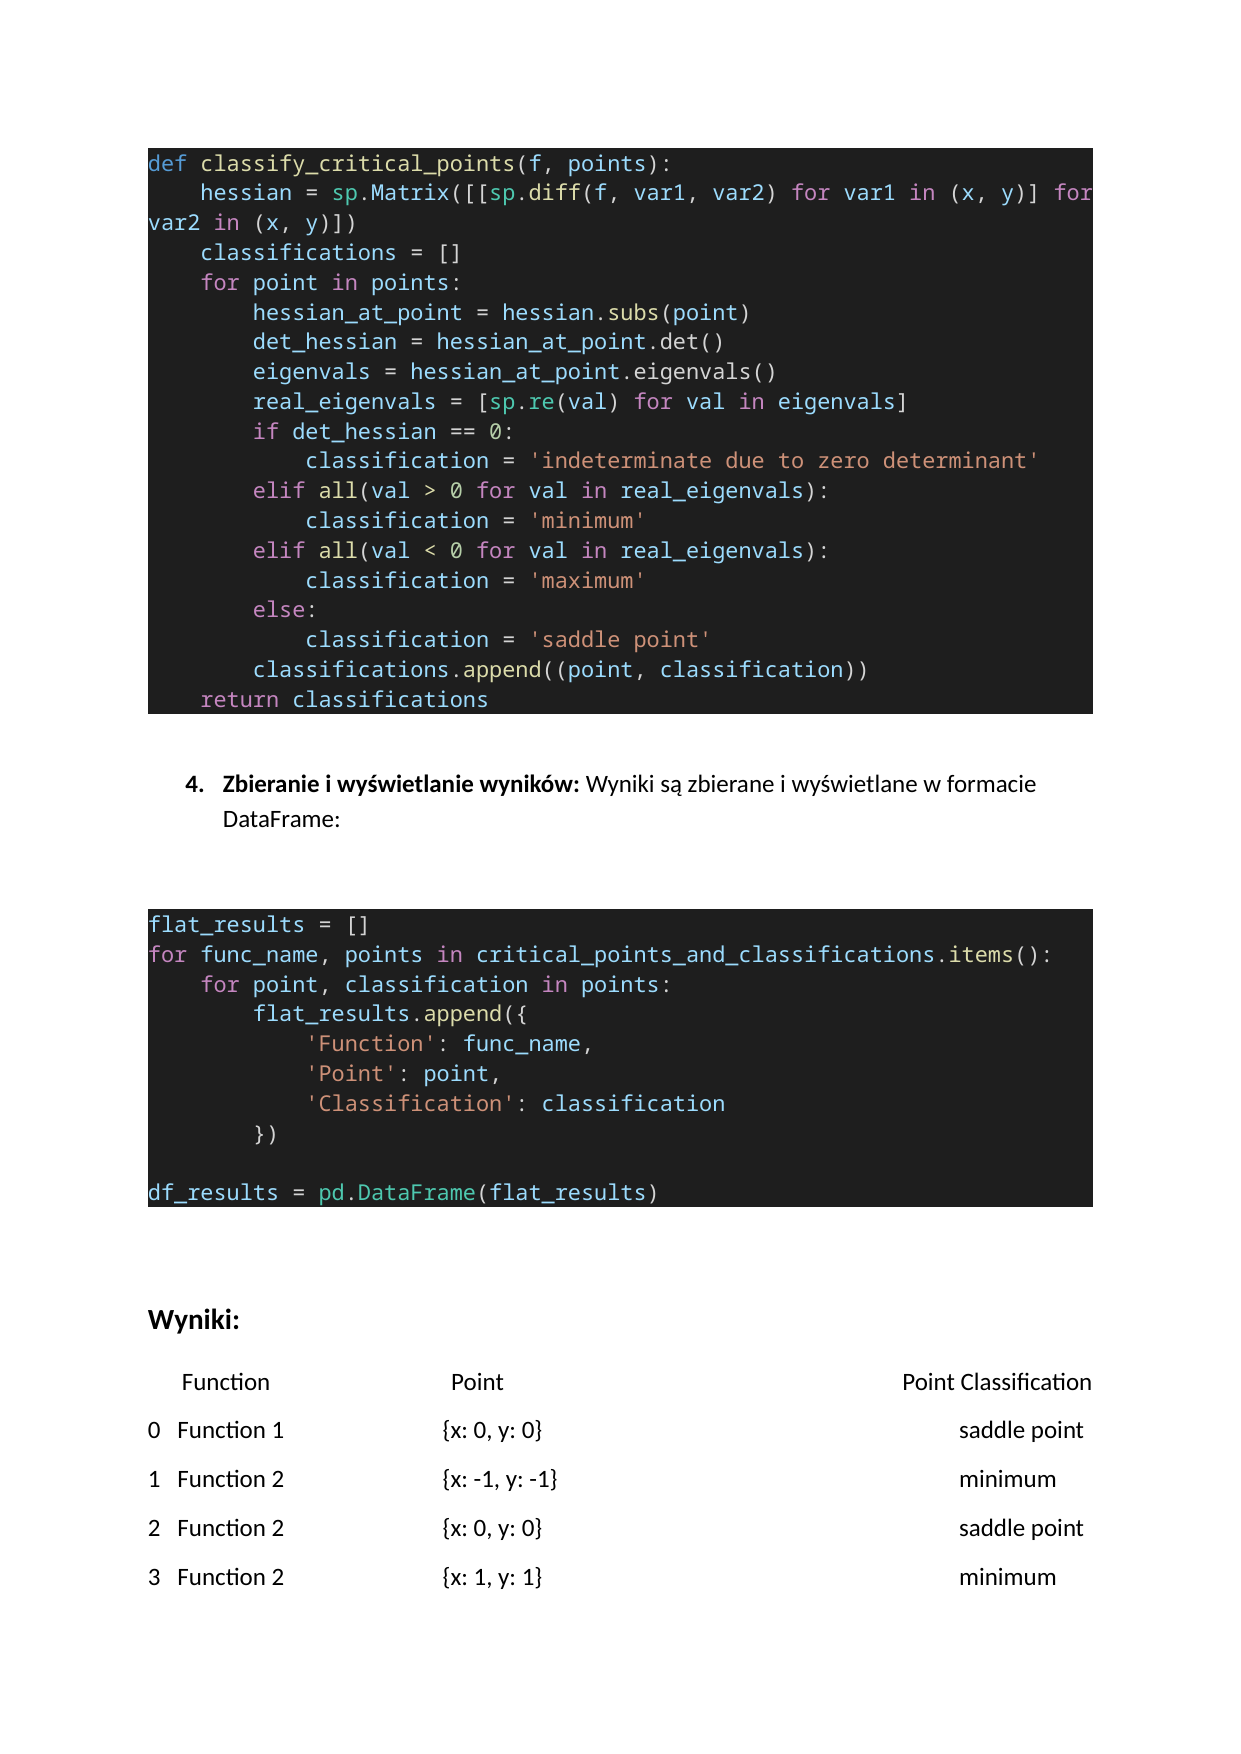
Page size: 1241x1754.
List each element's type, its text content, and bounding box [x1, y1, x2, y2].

text for point in points: [148, 267, 1093, 297]
text flat_results = [] [148, 909, 1093, 939]
text flat_results.append({ [148, 998, 1093, 1028]
text real_eigenvals = [sp.re(val) for val in eigenvals] [148, 386, 1093, 416]
text def classify_critical_points(f, points): [148, 148, 1093, 177]
text classification = 'minimum' [148, 505, 1093, 535]
text return classifications [148, 684, 1093, 714]
text 'Function': func_name, [148, 1028, 1093, 1058]
text classification = 'saddle point' [148, 624, 1093, 654]
text for point, classification in points: [148, 969, 1093, 998]
text classifications.append((point, classification)) [148, 654, 1093, 684]
text hessian = sp.Matrix([[sp.diff(f, var1, var2) for var1 in (x, y)] for var2 in (x, y)]) [148, 177, 1093, 237]
text elif all(val < 0 for val in real_eigenvals): [148, 535, 1093, 565]
text 'Classification': classification [148, 1088, 1093, 1118]
text classification = 'maximum' [148, 565, 1093, 594]
text hessian_at_point = hessian.subs(point) [148, 297, 1093, 326]
text eigenvals = hessian_at_point.eigenvals() [148, 356, 1093, 386]
text det_hessian = hessian_at_point.det() [148, 326, 1093, 356]
text df_results = pd.DataFrame(flat_results) [148, 1177, 1093, 1207]
text for func_name, points in critical_points_and_classifications.items(): [148, 939, 1093, 969]
text 1 Function 2 {x: -1, y: -1} minimum [148, 1464, 1093, 1494]
text classification = 'indeterminate due to zero determinant' [148, 446, 1093, 475]
text else: [148, 594, 1093, 624]
text Function Point Point Classification [148, 1366, 1093, 1396]
text 3 Function 2 {x: 1, y: 1} minimum [148, 1562, 1093, 1592]
text elif all(val > 0 for val in real_eigenvals): [148, 475, 1093, 505]
text if det_hessian == 0: [148, 416, 1093, 446]
text 2 Function 2 {x: 0, y: 0} saddle point [148, 1513, 1093, 1543]
text 'Point': point, [148, 1058, 1093, 1088]
text Wyniki: [148, 1301, 1093, 1337]
text 0 Function 1 {x: 0, y: 0} saddle point [148, 1415, 1093, 1445]
list Zbieranie i wyświetlanie wyników: Wyniki są zbierane i wyświetlane w formacie DataFrame: [185, 768, 1093, 833]
text }) [148, 1118, 1093, 1147]
text classifications = [] [148, 237, 1093, 267]
